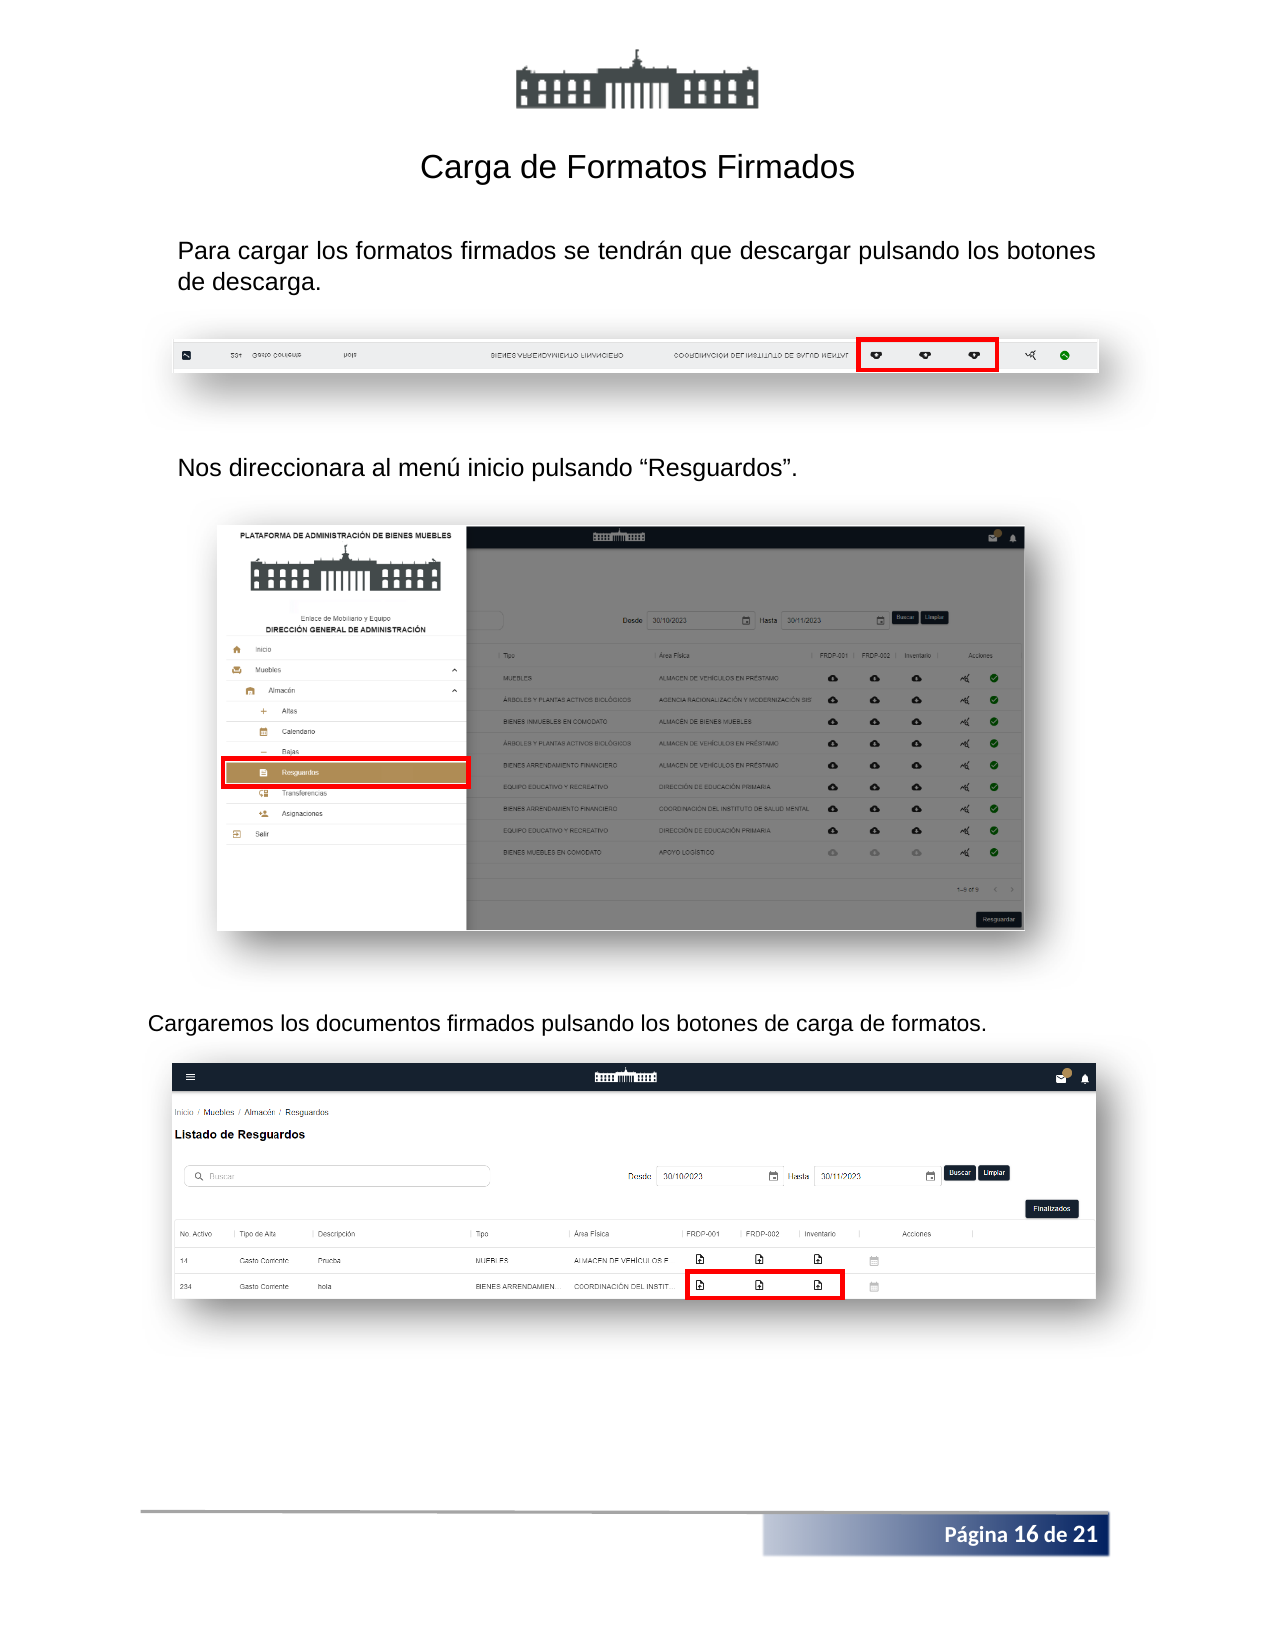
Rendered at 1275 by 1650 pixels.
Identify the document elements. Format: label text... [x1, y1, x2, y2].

picture [217, 525, 1025, 931]
picture [690, 1274, 840, 1296]
text Para cargar los formatos firmados se tendrán que descargar pulsando los botones de descarga. [177, 236, 1098, 296]
subtitle Carga de Formatos Firmados [177, 148, 1098, 186]
picture [515, 45, 760, 123]
text Nos direccionara al menú inicio pulsando “Resguardos”. [177, 452, 1098, 481]
picture [172, 339, 1099, 373]
picture [172, 1063, 1096, 1299]
picture [861, 342, 995, 368]
